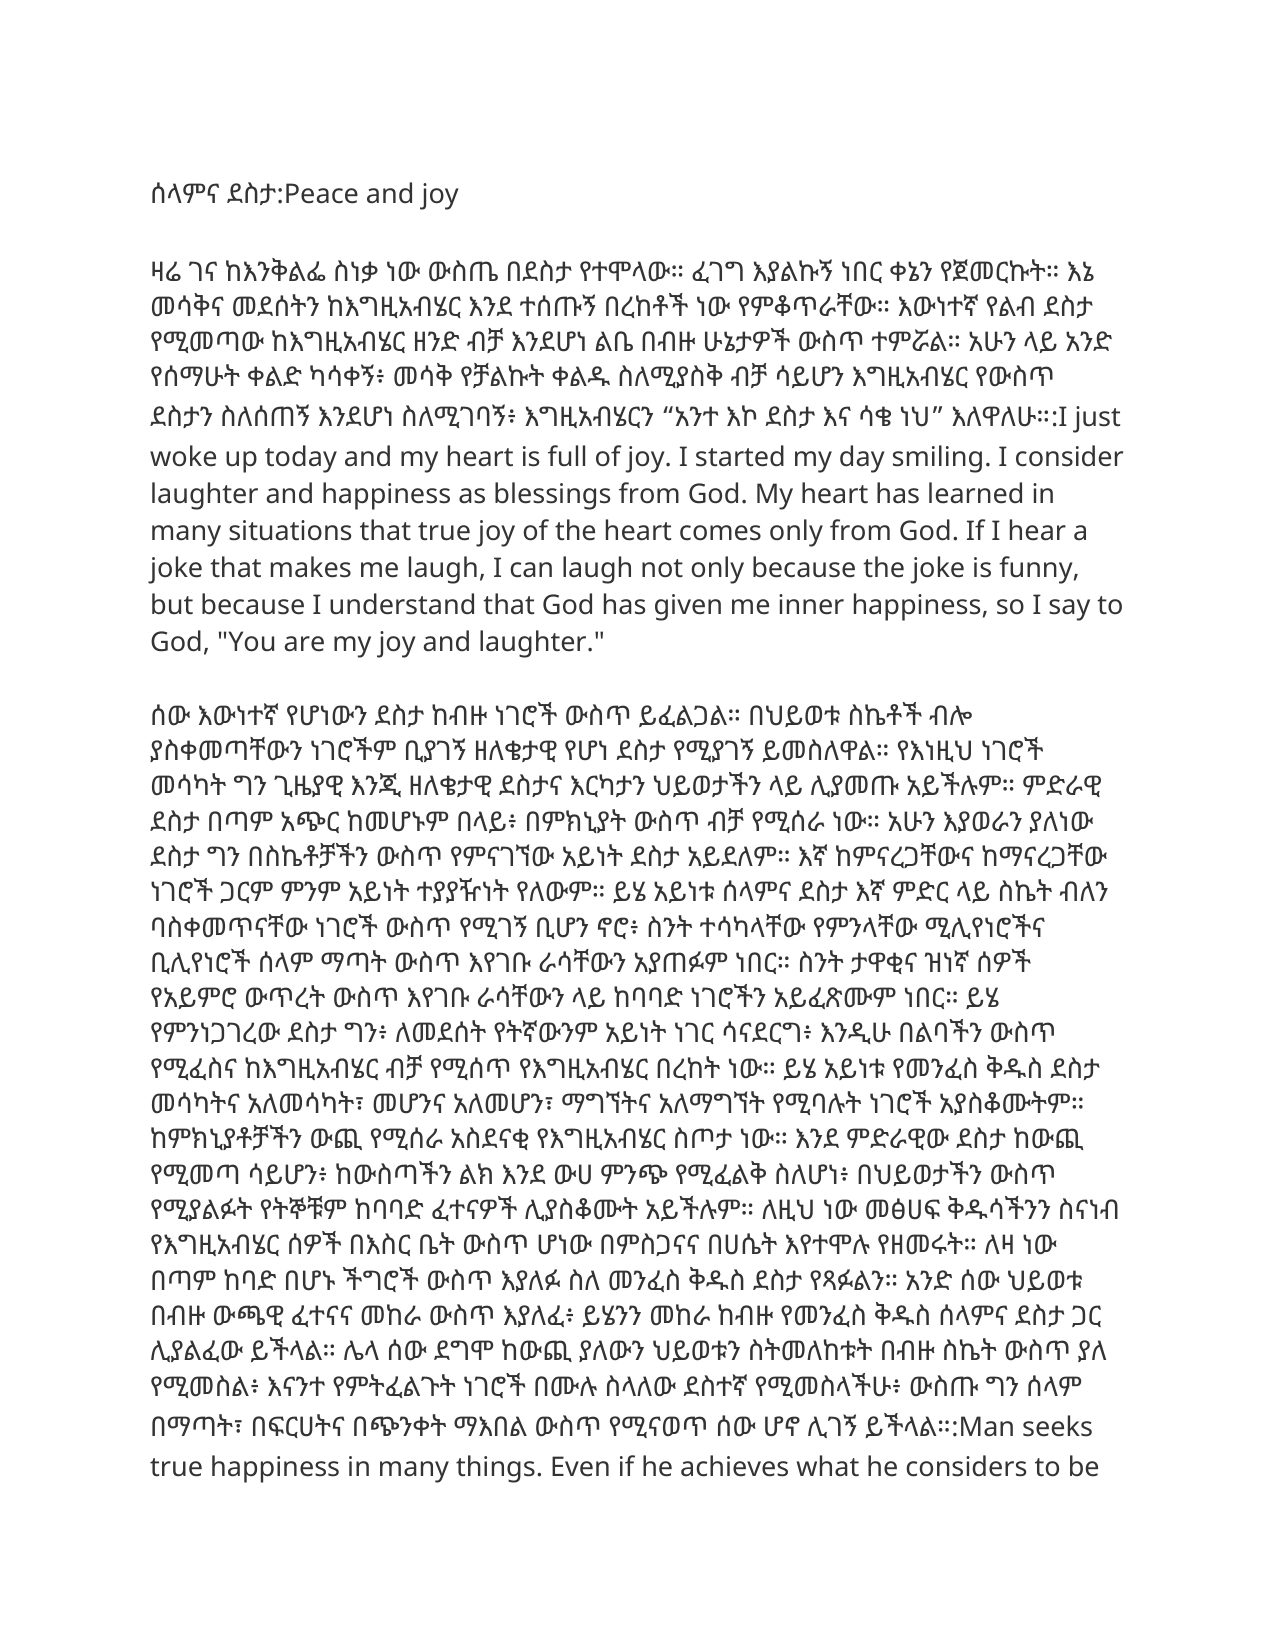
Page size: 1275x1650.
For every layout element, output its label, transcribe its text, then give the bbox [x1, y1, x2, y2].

text ሰላምና ደስታ:Peace and joy [150, 175, 1125, 215]
text ዛሬ ገና ከእንቅልፌ ስነቃ ነው ውስጤ በደስታ የተሞላው። ፈገግ እያልኩኝ ነበር ቀኔን የጀመርኩት። እኔ መሳቅና መደሰትን ከእግዚአብሄር እንደ ተሰጡኝ በረከቶች ነው የምቆጥራቸው። እውነተኛ የልብ ደስታ የሚመጣው ከእግዚአብሄር ዘንድ ብቻ እንደሆነ ልቤ በብዙ ሁኔታዎች ውስጥ ተምሯል። አሁን ላይ አንድ የሰማሁት ቀልድ ካሳቀኝ፥ መሳቅ የቻልኩት ቀልዱ ስለሚያስቅ ብቻ ሳይሆን እግዚአብሄር የውስጥ ደስታን ስለሰጠኝ እንደሆነ ስለሚገባኝ፥ እግዚአብሄርን “አንተ እኮ ደስታ እና ሳቄ ነህ” እለዋለሁ።:I just woke up today and my heart is full of joy. I started my day smiling. I consider laughter and happiness as blessings from God. My heart has learned in many situations that true joy of the heart comes only from God. If I hear a joke that makes me laugh, I can laugh not only because the joke is funny, but because I understand that God has given me inner happiness, so I say to God, "You are my joy and laughter." [150, 257, 1125, 659]
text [150, 701, 1125, 1484]
